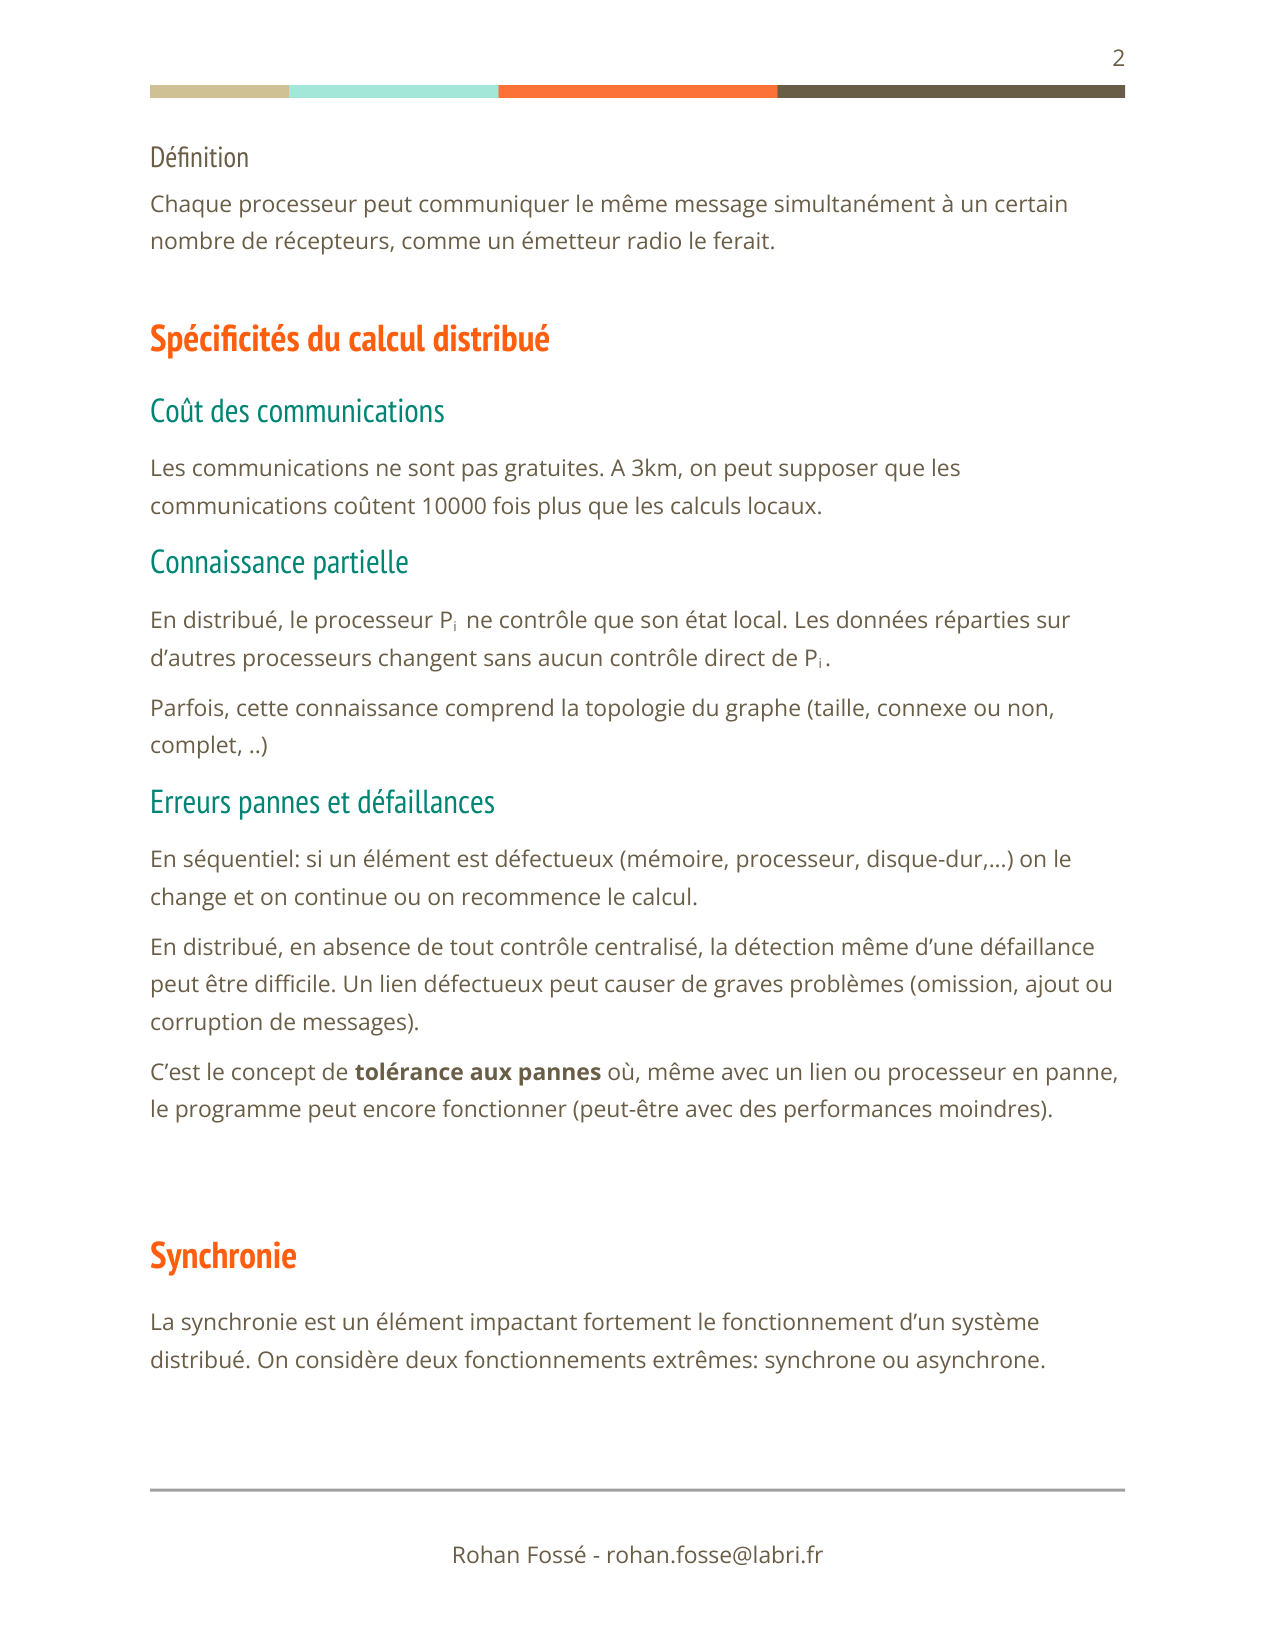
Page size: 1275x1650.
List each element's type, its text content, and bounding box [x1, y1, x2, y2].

subtitle Connaissance partielle [150, 540, 1125, 583]
subtitle Définition [150, 137, 1125, 175]
picture [150, 85, 1125, 98]
text Parfois, cette connaissance comprend la topologie du graphe (taille, connexe ou non, complet, ..) [150, 692, 1125, 760]
text En distribué, en absence de tout contrôle centralisé, la détection même d’une défaillance peut être difficile. Un lien défectueux peut causer de graves problèmes (omission, ajout ou corruption de messages). [150, 931, 1125, 1037]
text En distribué, le processeur Pi ne contrôle que son état local. Les données réparties sur d’autres processeurs changent sans aucun contrôle direct de Pi . [150, 604, 1125, 673]
text Les communications ne sont pas gratuites. A 3km, on peut supposer que les communications coûtent 10000 fois plus que les calculs locaux. [150, 452, 1125, 521]
subtitle Erreurs pannes et défaillances [150, 779, 1125, 822]
text C’est le concept de tolérance aux pannes où, même avec un lien ou processeur en panne, le programme peut encore fonctionner (peut-être avec des performances moindres). [150, 1056, 1125, 1124]
subtitle Spécificités du calcul distribué [150, 313, 1125, 361]
text En séquentiel: si un élément est défectueux (mémoire, processeur, disque-dur,...) on le change et on continue ou on recommence le calcul. [150, 843, 1125, 912]
subtitle Coût des communications [150, 388, 1125, 431]
subtitle Synchronie [150, 1231, 1125, 1279]
text Chaque processeur peut communiquer le même message simultanément à un certain nombre de récepteurs, comme un émetteur radio le ferait. [150, 188, 1125, 256]
text La synchronie est un élément impactant fortement le fonctionnement d’un système distribué. On considère deux fonctionnements extrêmes: synchrone ou asynchrone. [150, 1306, 1125, 1375]
